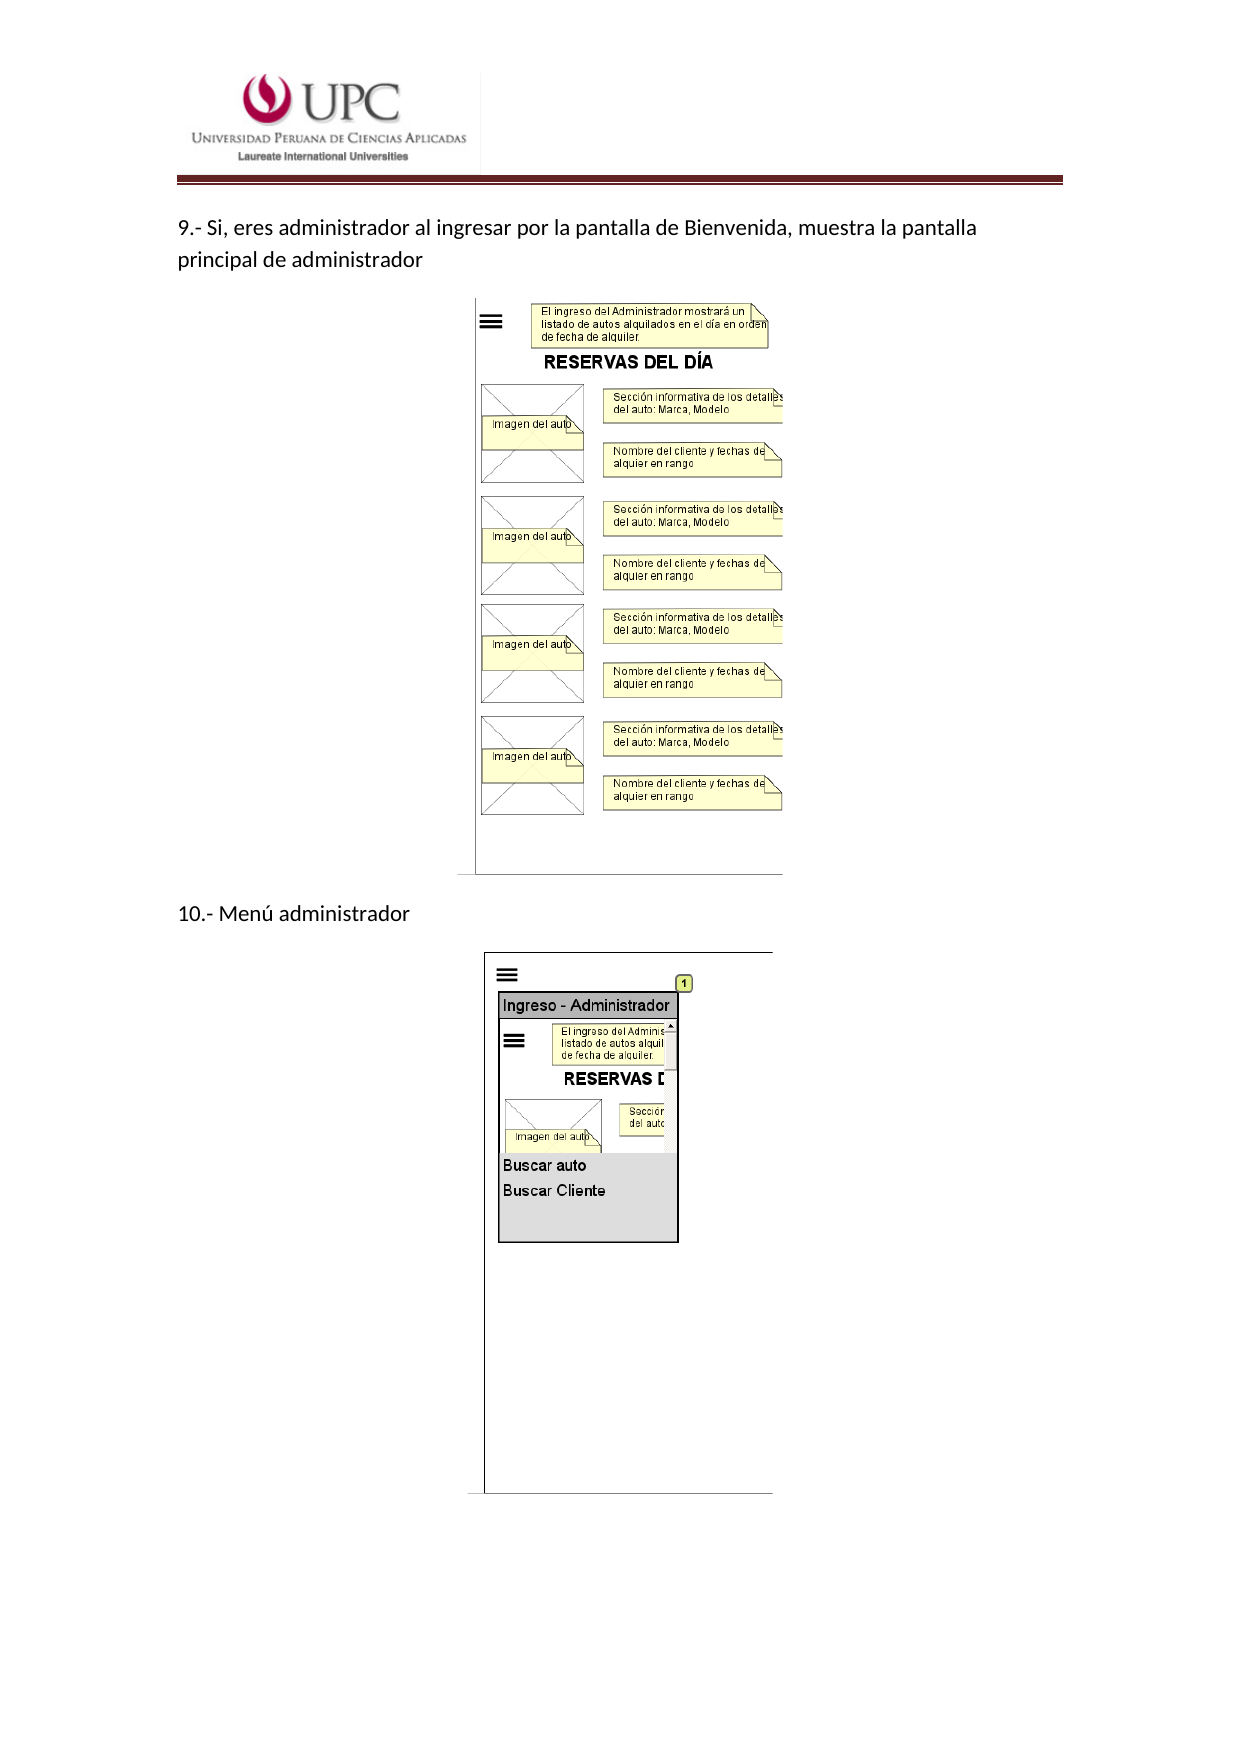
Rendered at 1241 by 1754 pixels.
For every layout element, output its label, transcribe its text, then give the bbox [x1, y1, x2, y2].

picture [457, 298, 783, 875]
picture [177, 73, 482, 175]
text 10.- Menú administrador [177, 899, 1063, 928]
text 9.- Si, eres administrador al ingresar por la pantalla de Bienvenida, muestra la pantalla principal de administrador [177, 213, 1063, 273]
picture [467, 952, 773, 1494]
